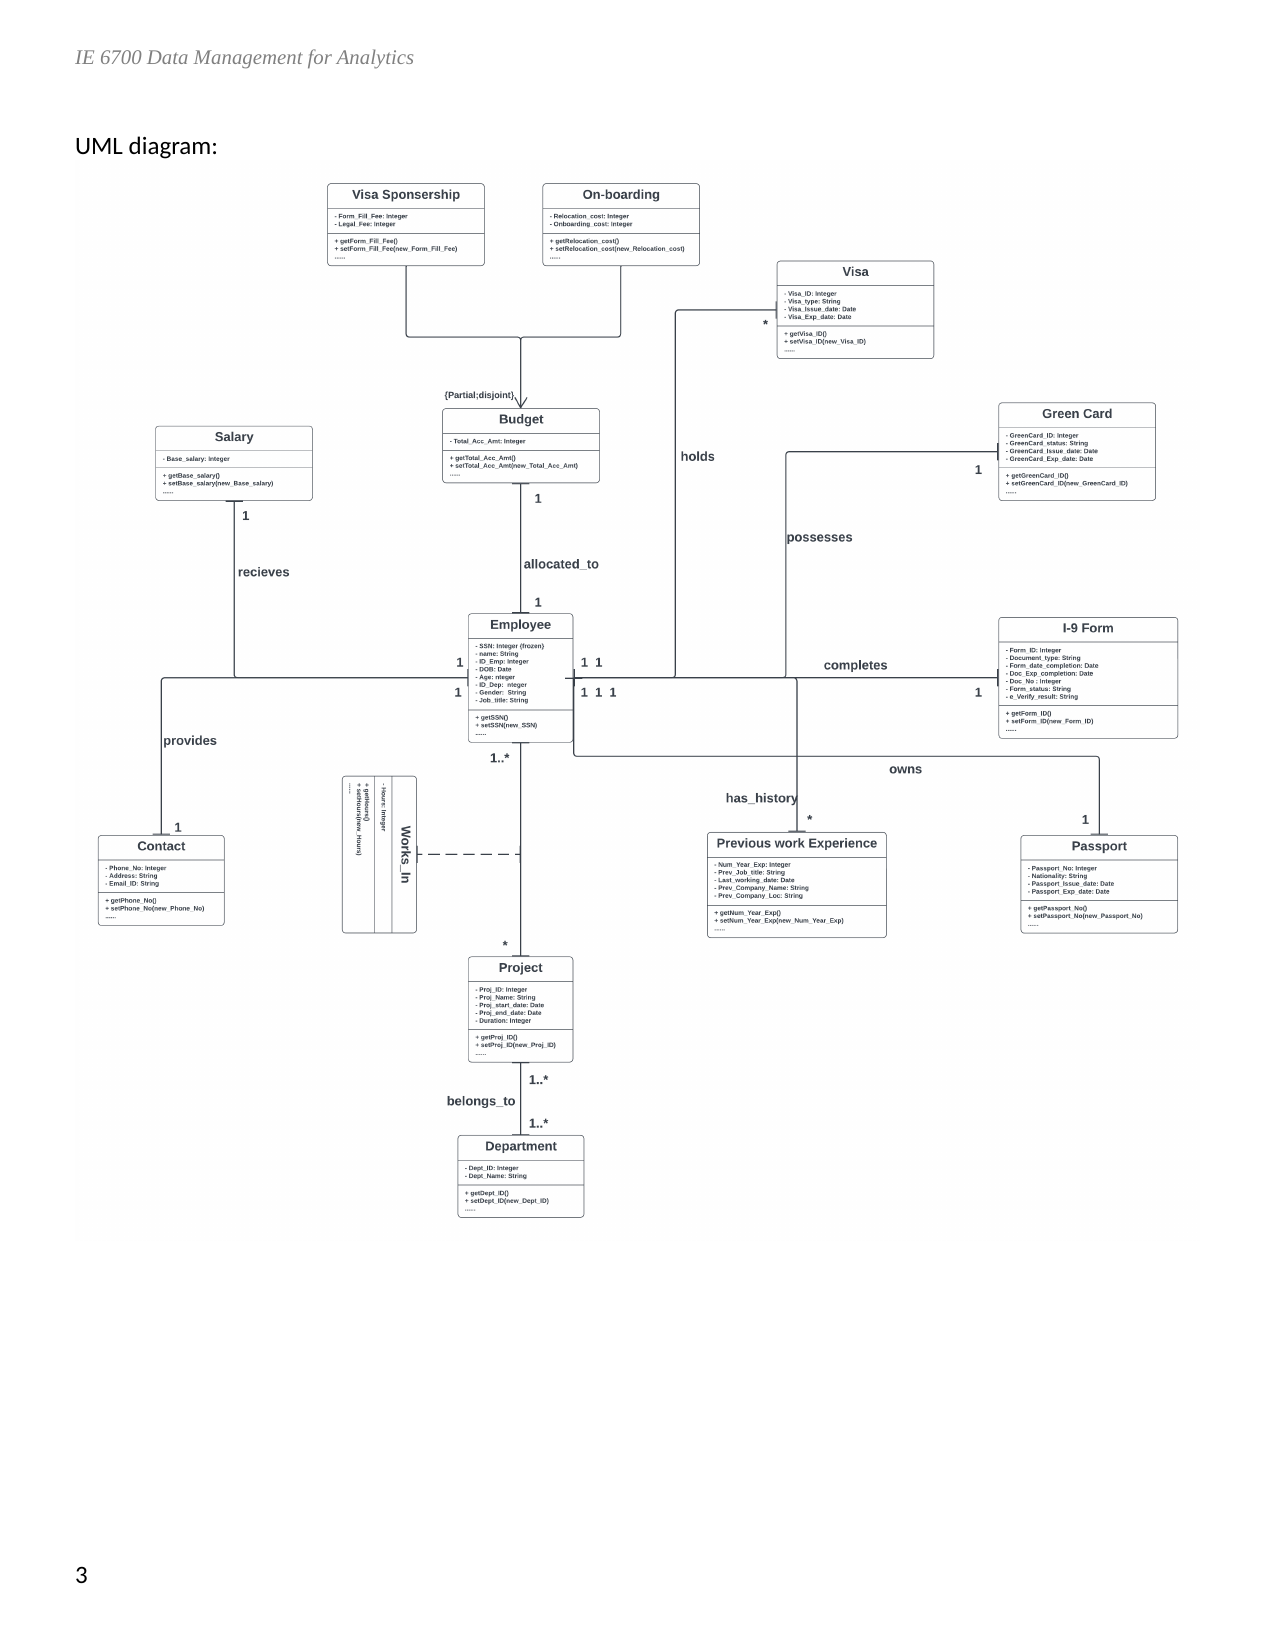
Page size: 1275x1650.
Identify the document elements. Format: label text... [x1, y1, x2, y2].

text UML diagram: [75, 130, 1200, 160]
picture [75, 160, 1200, 1241]
